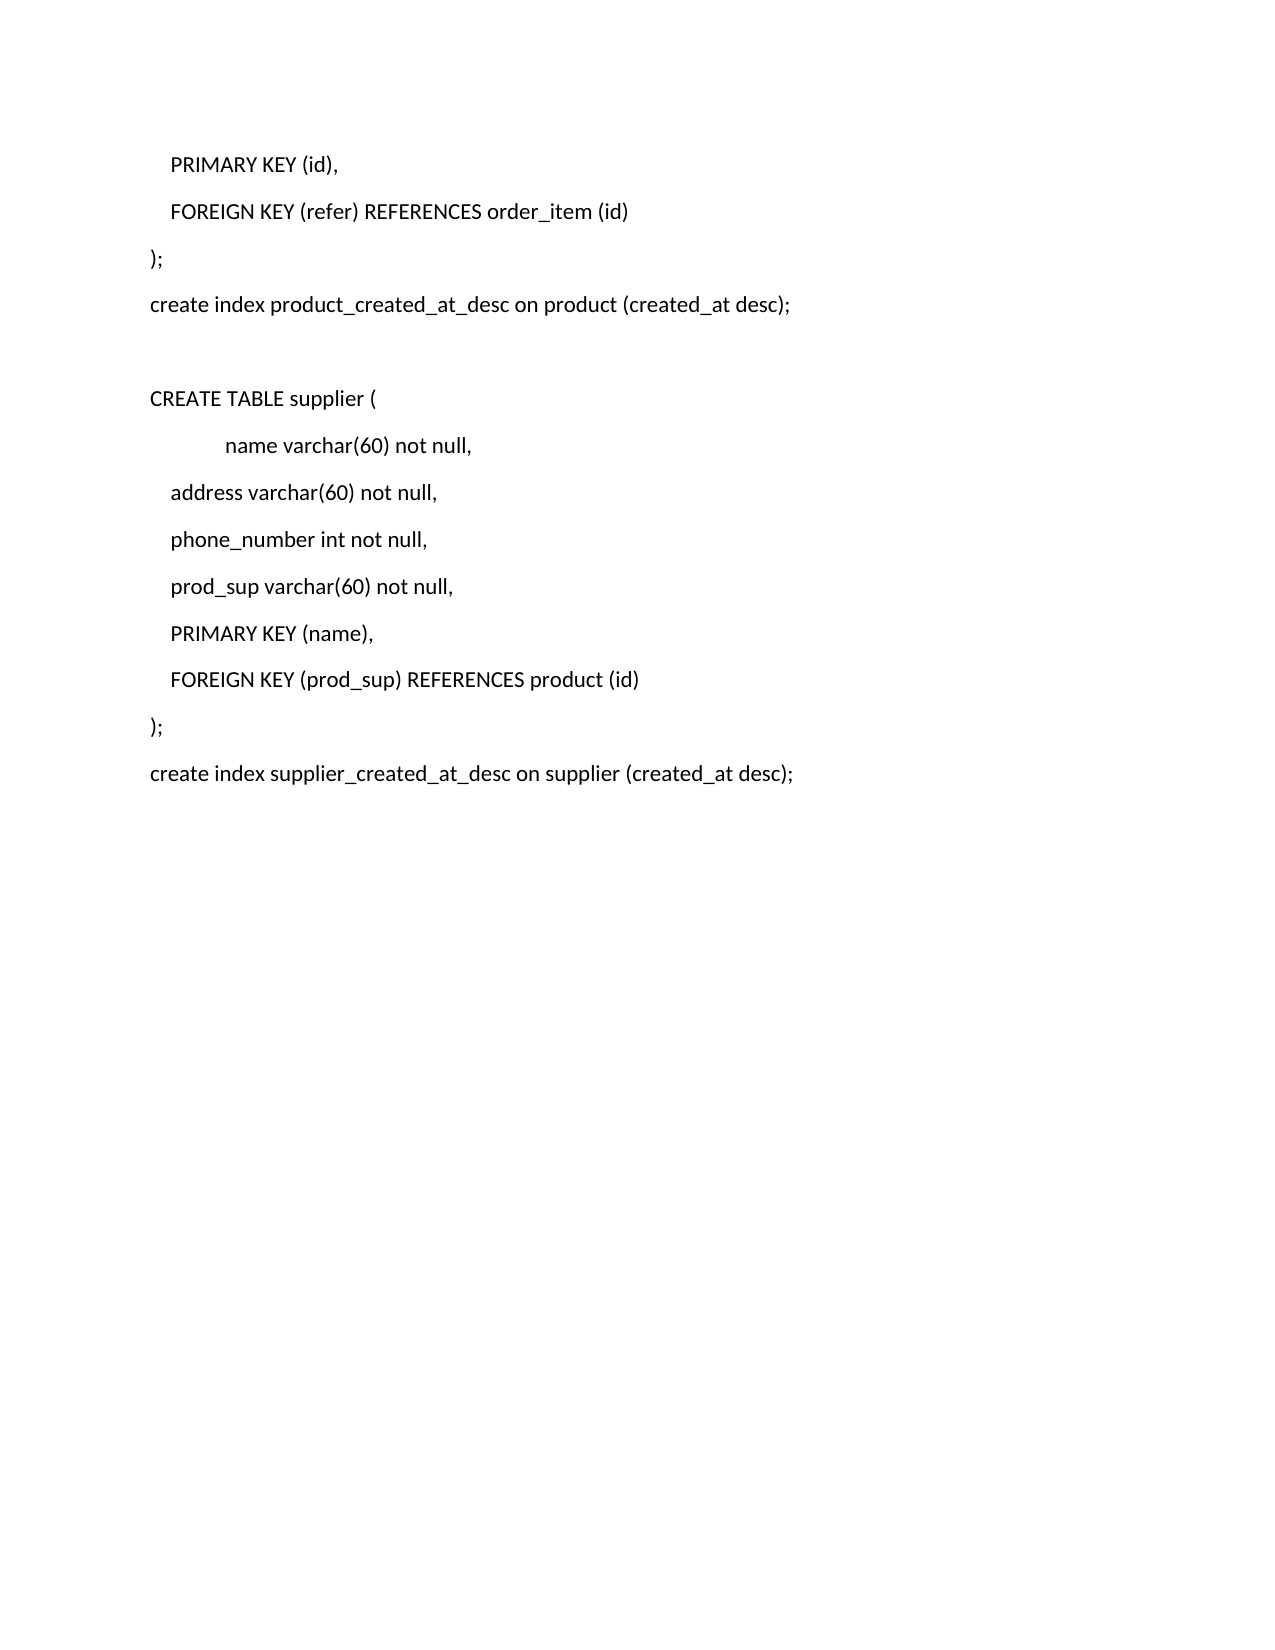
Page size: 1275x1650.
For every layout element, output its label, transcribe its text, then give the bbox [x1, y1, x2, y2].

text ); [150, 244, 1125, 272]
text FOREIGN KEY (prod_sup) REFERENCES product (id) [150, 666, 1125, 694]
text PRIMARY KEY (id), [150, 150, 1125, 178]
text PRIMARY KEY (name), [150, 619, 1125, 647]
text phone_number int not null, [150, 525, 1125, 553]
text ); [150, 712, 1125, 741]
text CREATE TABLE supplier ( [150, 384, 1125, 412]
text create index product_created_at_desc on product (created_at desc); [150, 291, 1125, 319]
text prod_sup varchar(60) not null, [150, 572, 1125, 600]
text address varchar(60) not null, [150, 478, 1125, 506]
text create index supplier_created_at_desc on supplier (created_at desc); [150, 759, 1125, 787]
text FOREIGN KEY (refer) REFERENCES order_item (id) [150, 197, 1125, 225]
text name varchar(60) not null, [150, 431, 1125, 459]
